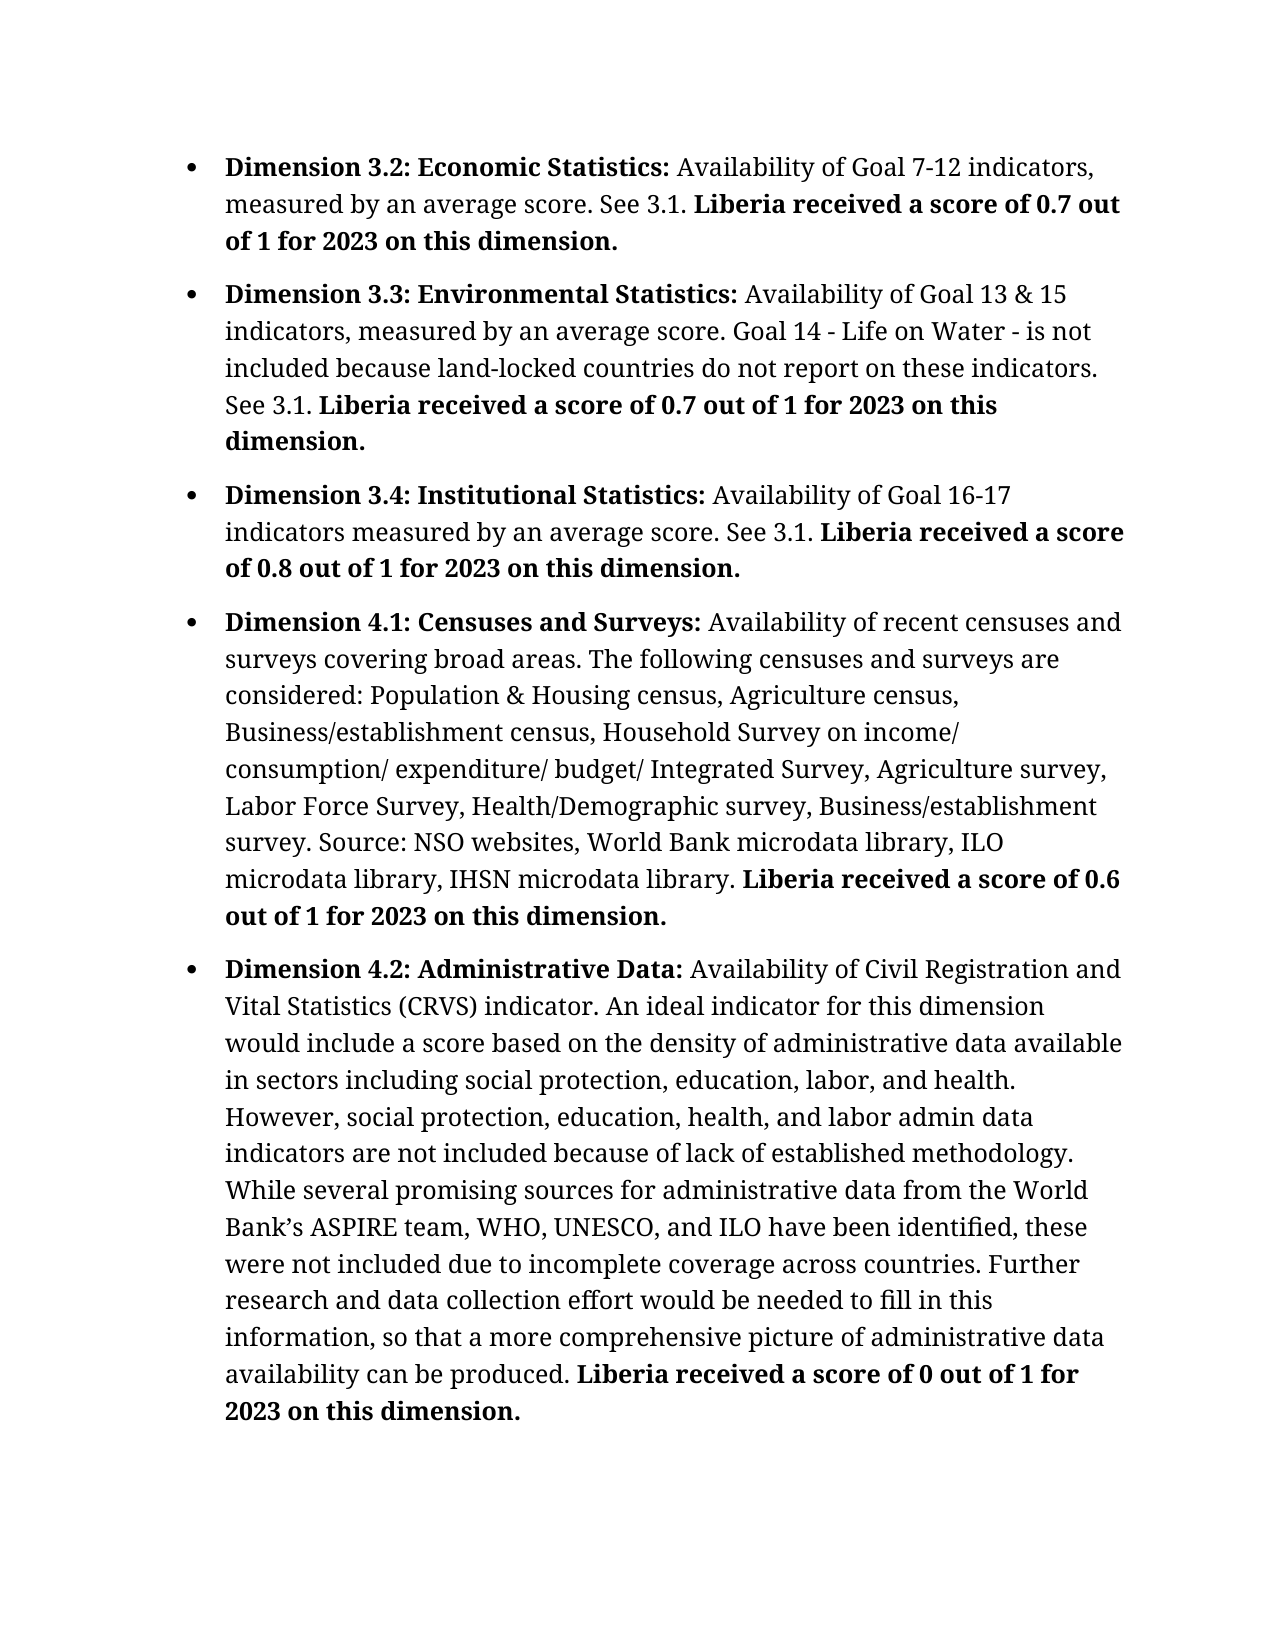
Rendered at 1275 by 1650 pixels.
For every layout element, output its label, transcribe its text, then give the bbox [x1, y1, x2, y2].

list Dimension 4.2: Administrative Data: Availability of Civil Registration and Vital Statistics (CRVS) indicator. An ideal indicator for this dimension would include a score based on the density of administrative data available in sectors including social protection, education, labor, and health. However, social protection, education, health, and labor admin data indicators are not included because of lack of established methodology. While several promising sources for administrative data from the World Bank’s ASPIRE team, WHO, UNESCO, and ILO have been identified, these were not included due to incomplete coverage across countries. Further research and data collection effort would be needed to fill in this information, so that a more comprehensive picture of administrative data availability can be produced. Liberia received a score of 0 out of 1 for 2023 on this dimension. [187, 952, 1125, 1427]
list Dimension 4.1: Censuses and Surveys: Availability of recent censuses and surveys covering broad areas. The following censuses and surveys are considered: Population & Housing census, Agriculture census, Business/establishment census, Household Survey on income/ consumption/ expenditure/ budget/ Integrated Survey, Agriculture survey, Labor Force Survey, Health/Demographic survey, Business/establishment survey. Source: NSO websites, World Bank microdata library, ILO microdata library, IHSN microdata library. Liberia received a score of 0.6 out of 1 for 2023 on this dimension. [187, 604, 1125, 933]
list Dimension 3.3: Environmental Statistics: Availability of Goal 13 & 15 indicators, measured by an average score. Goal 14 - Life on Water - is not included because land-locked countries do not report on these indicators. See 3.1. Liberia received a score of 0.7 out of 1 for 2023 on this dimension. [187, 277, 1125, 458]
list Dimension 3.2: Economic Statistics: Availability of Goal 7-12 indicators, measured by an average score. See 3.1. Liberia received a score of 0.7 out of 1 for 2023 on this dimension. [187, 150, 1125, 258]
list Dimension 3.4: Institutional Statistics: Availability of Goal 16-17 indicators measured by an average score. See 3.1. Liberia received a score of 0.8 out of 1 for 2023 on this dimension. [187, 477, 1125, 585]
